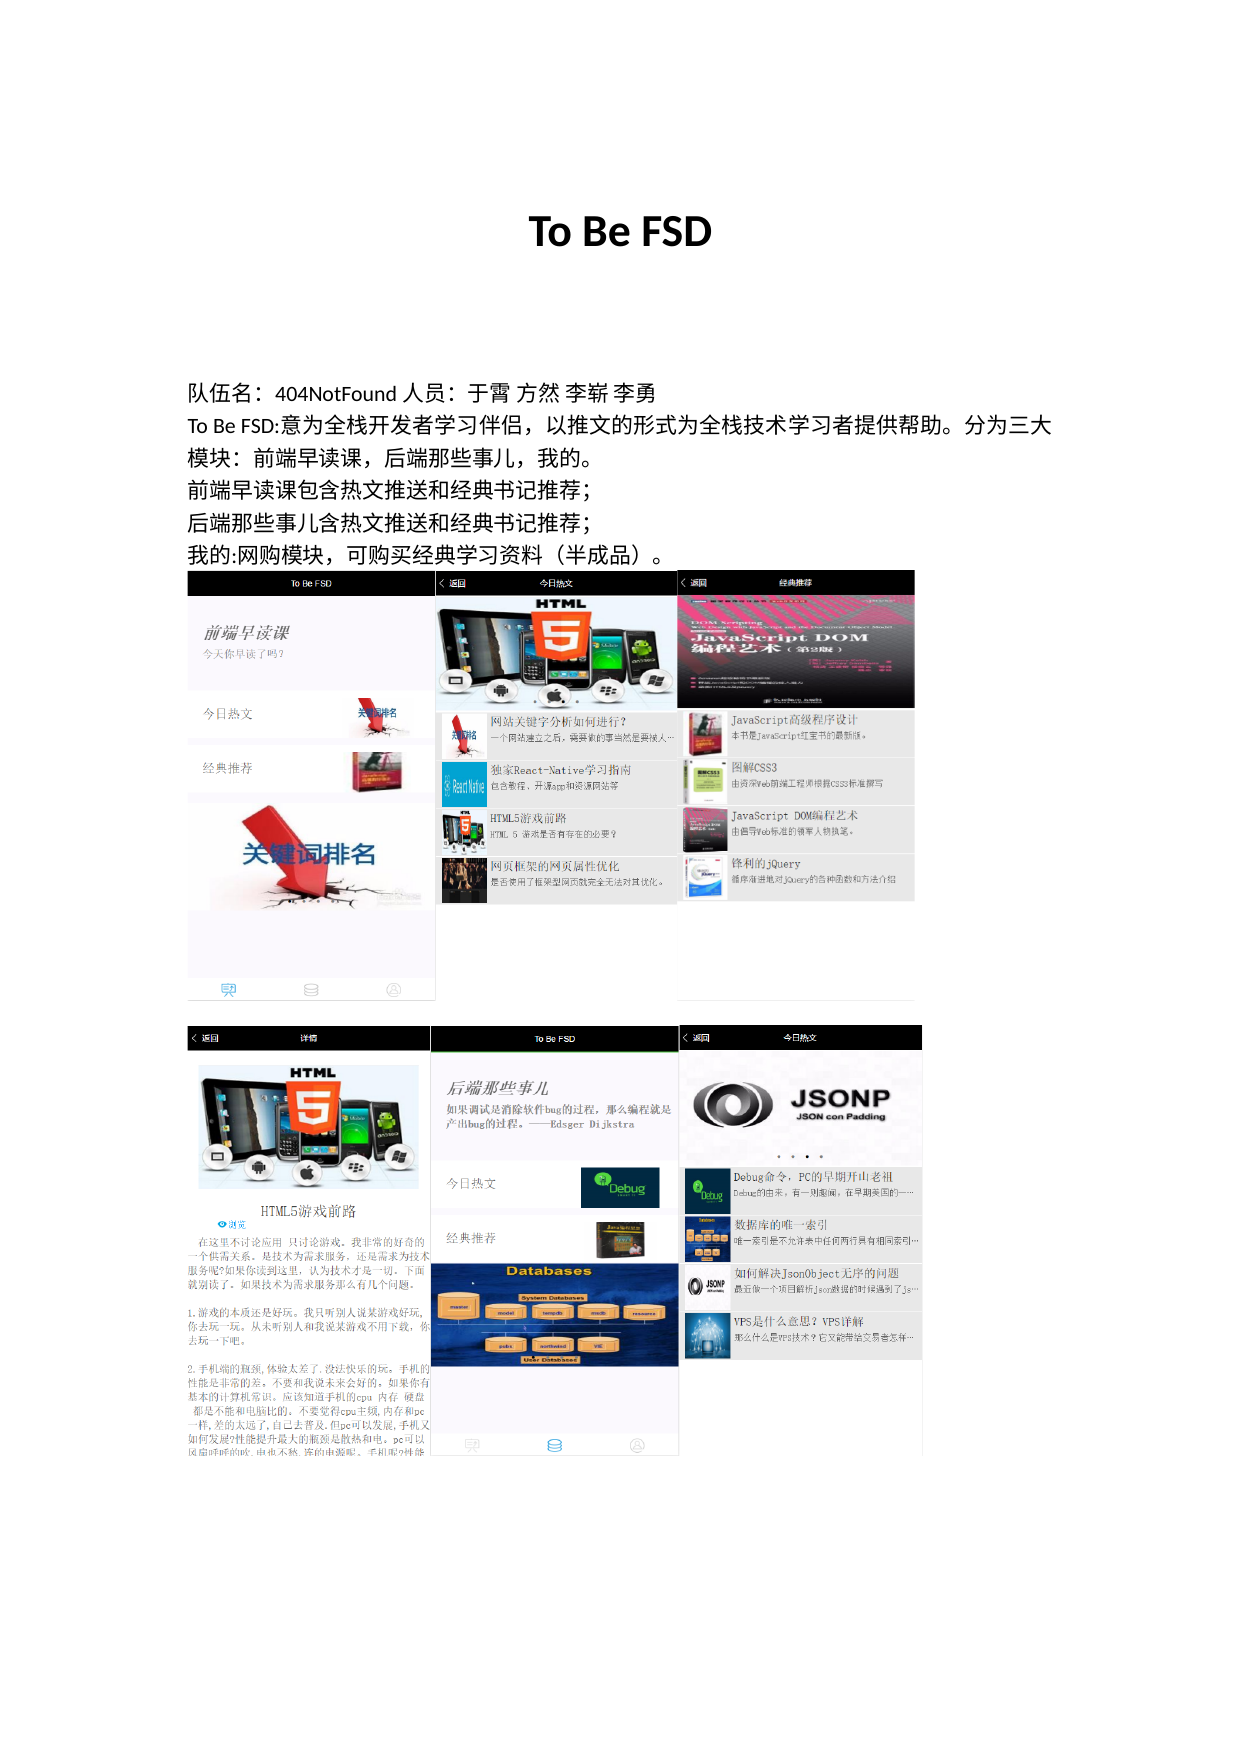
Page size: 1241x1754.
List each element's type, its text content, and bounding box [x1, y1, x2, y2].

picture [187, 570, 915, 1001]
picture [187, 1025, 923, 1456]
text To Be FSD:意为全栈开发者学习伴侣，以推文的形式为全栈技术学习者提供帮助。分为三大模块：前端早读课，后端那些事儿，我的。 [187, 408, 1053, 473]
text 队伍名：404NotFound 人员：于霄 方然 李崭 李勇 [187, 376, 1053, 408]
text 前端早读课包含热文推送和经典书记推荐； [187, 473, 1053, 506]
subtitle To Be FSD [187, 197, 1053, 262]
text 后端那些事儿含热文推送和经典书记推荐； [187, 506, 1053, 538]
text 我的:网购模块，可购买经典学习资料（半成品）。 [187, 538, 1053, 571]
